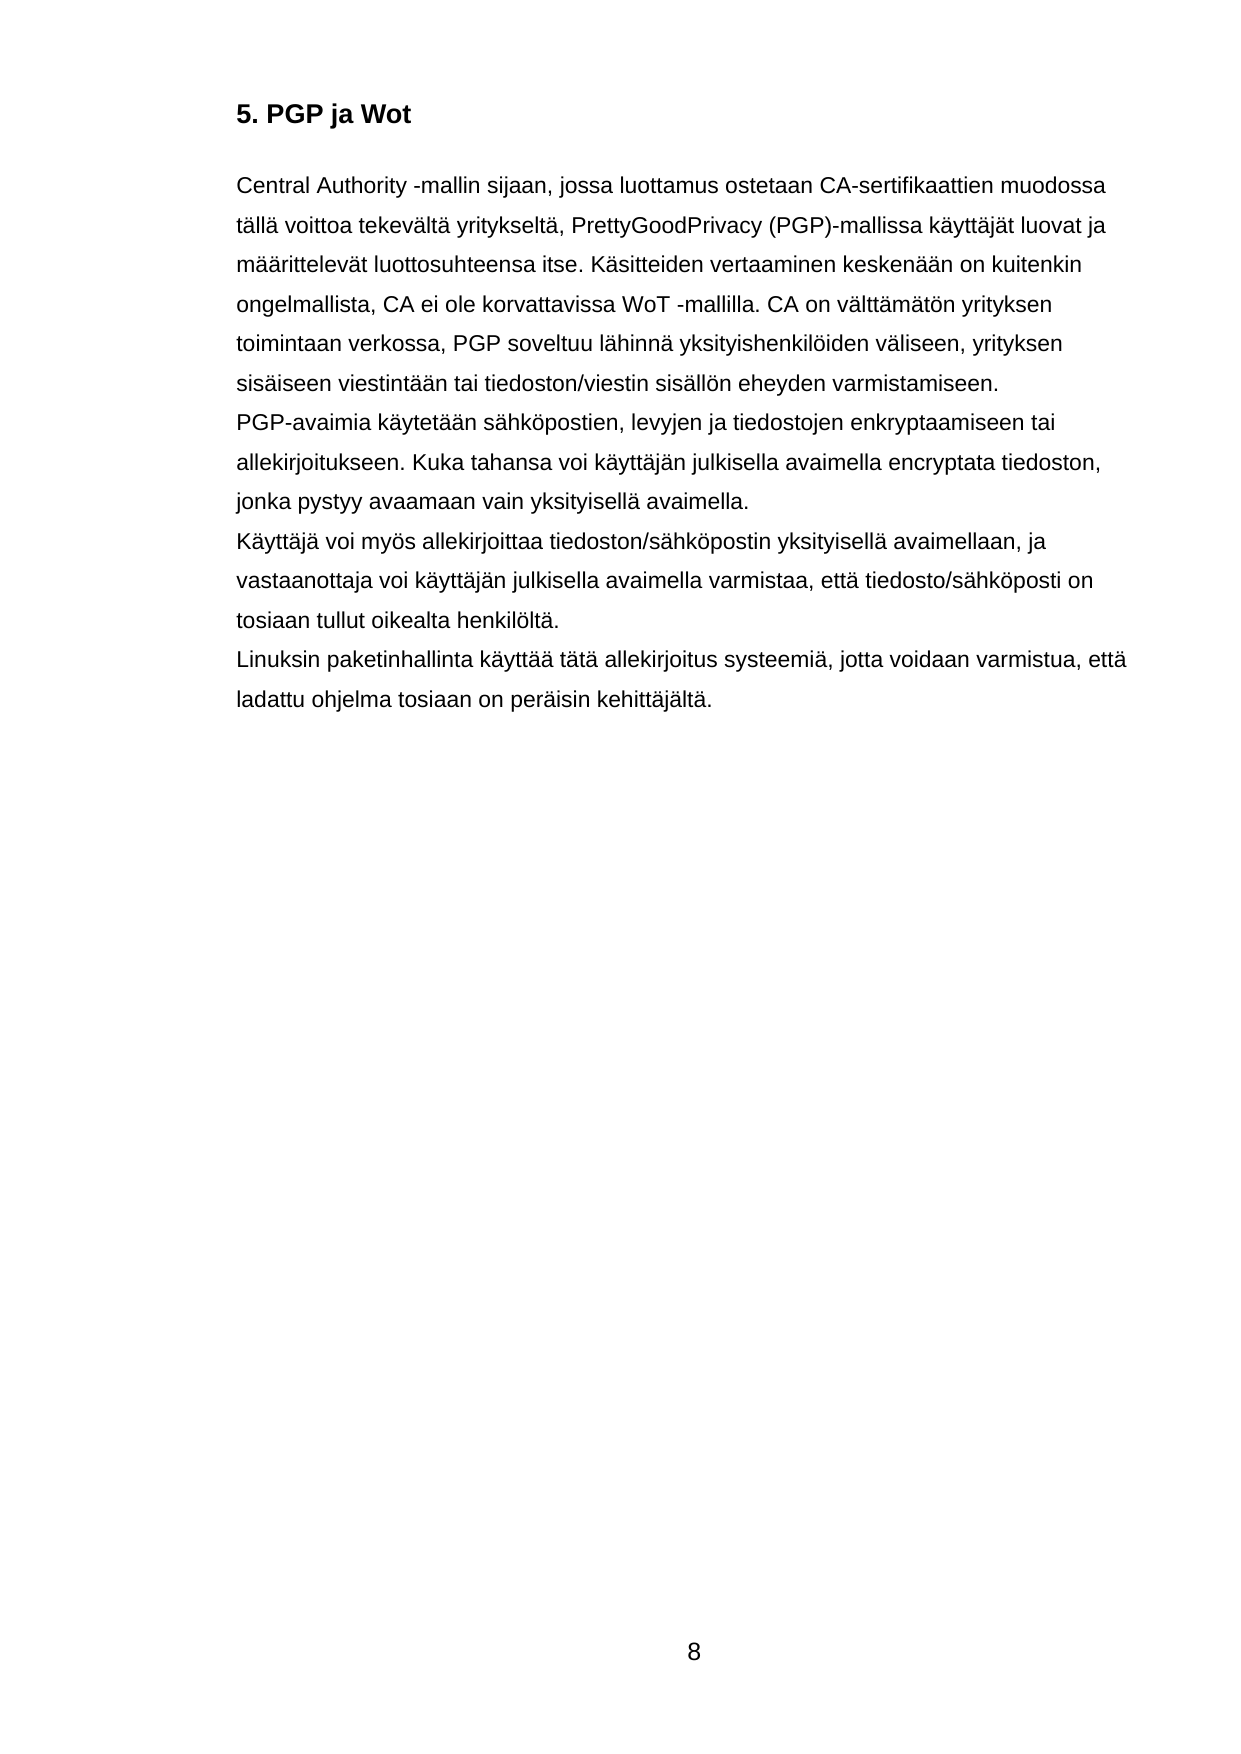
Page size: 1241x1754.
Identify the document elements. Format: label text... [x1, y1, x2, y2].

text PGP-avaimia käytetään sähköpostien, levyjen ja tiedostojen enkryptaamiseen tai allekirjoitukseen. Kuka tahansa voi käyttäjän julkisella avaimella encryptata tiedoston, jonka pystyy avaamaan vain yksityisellä avaimella. [236, 409, 1152, 515]
text Central Authority -mallin sijaan, jossa luottamus ostetaan CA-sertifikaattien muodossa tällä voittoa tekevältä yritykseltä, PrettyGoodPrivacy (PGP)-mallissa käyttäjät luovat ja määrittelevät luottosuhteensa itse. Käsitteiden vertaaminen keskenään on kuitenkin ongelmallista, CA ei ole korvattavissa WoT -mallilla. CA on välttämätön yrityksen toimintaan verkossa, PGP soveltuu lähinnä yksityishenkilöiden väliseen, yrityksen sisäiseen viestintään tai tiedoston/viestin sisällön eheyden varmistamiseen. [236, 172, 1152, 396]
text Käyttäjä voi myös allekirjoittaa tiedoston/sähköpostin yksityisellä avaimellaan, ja vastaanottaja voi käyttäjän julkisella avaimella varmistaa, että tiedosto/sähköposti on tosiaan tullut oikealta henkilöltä. [236, 528, 1152, 633]
subtitle 5. PGP ja Wot [236, 98, 1152, 130]
text Linuksin paketinhallinta käyttää tätä allekirjoitus systeemiä, jotta voidaan varmistua, että ladattu ohjelma tosiaan on peräisin kehittäjältä. [236, 646, 1152, 712]
